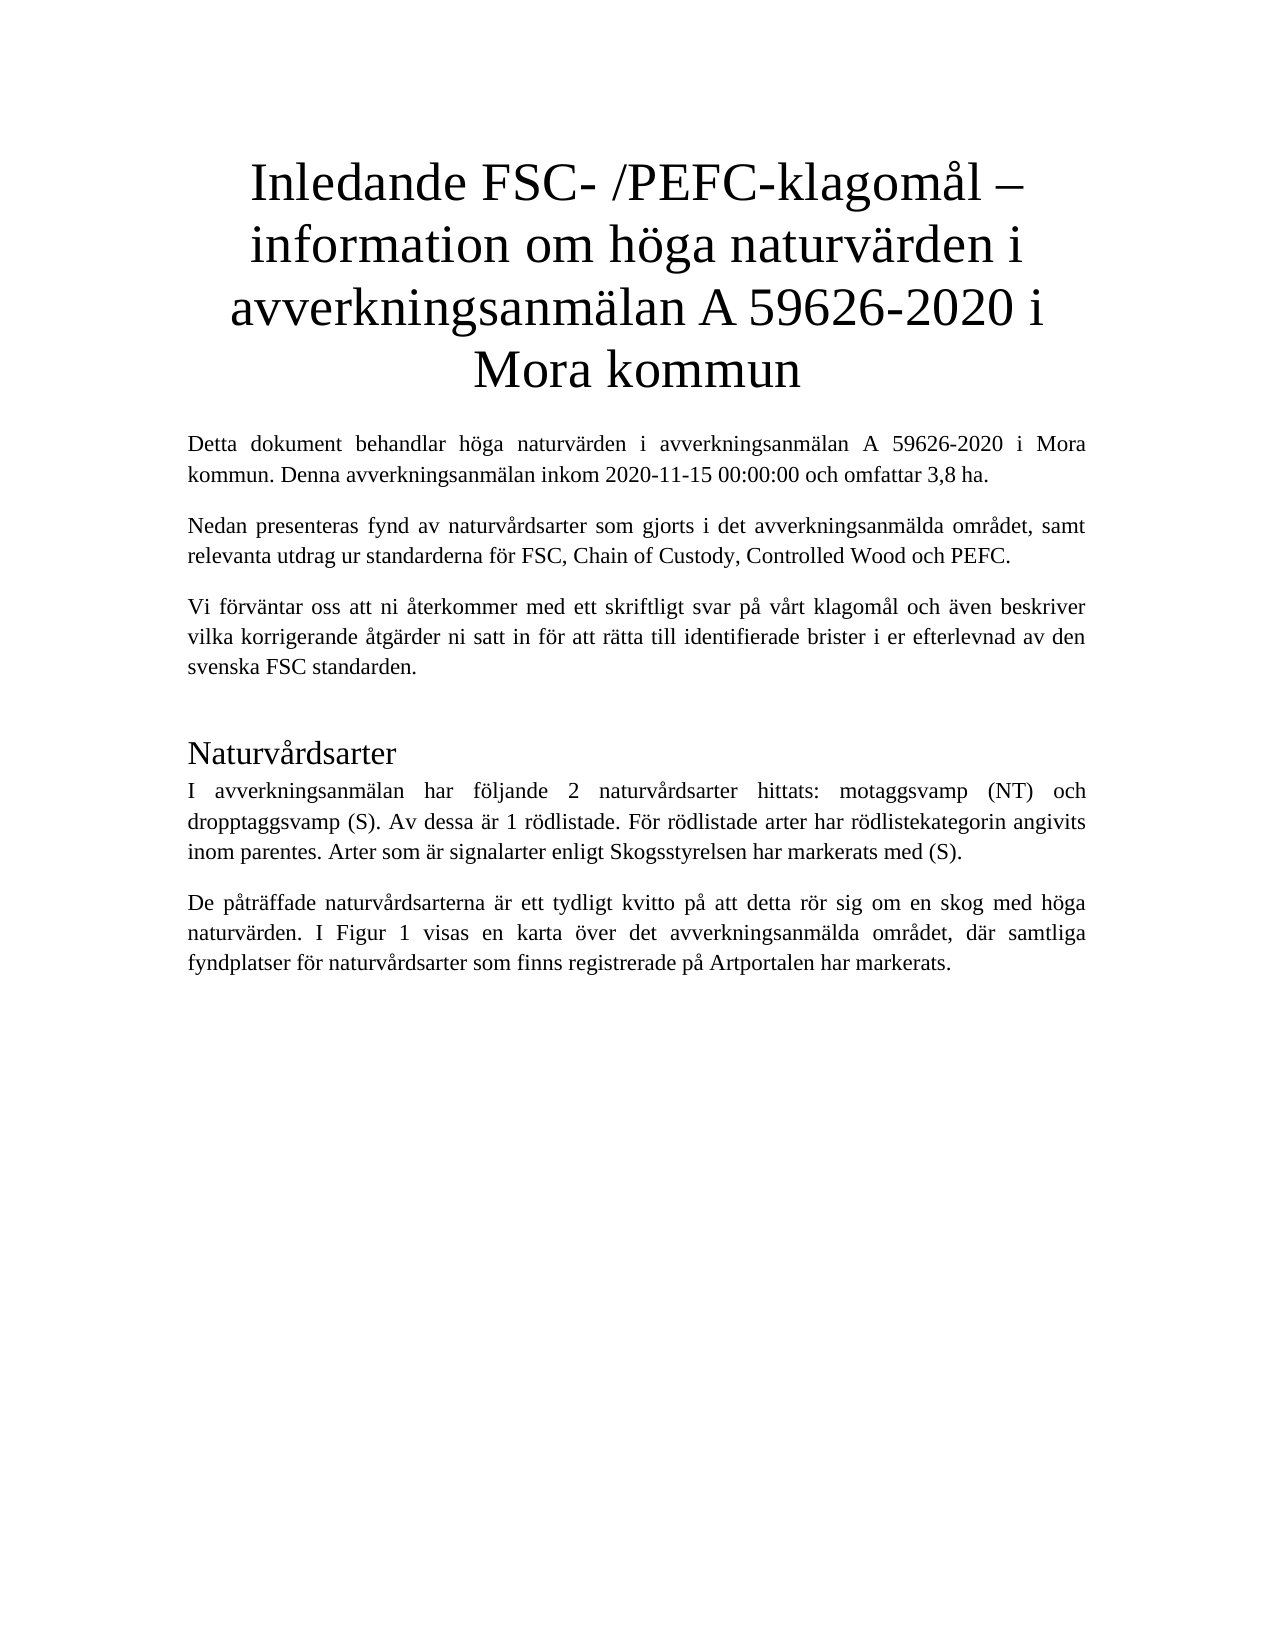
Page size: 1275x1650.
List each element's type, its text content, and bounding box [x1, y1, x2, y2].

subtitle Naturvårdsarter [187, 733, 1087, 772]
title Inledande FSC- /PEFC-klagomål – information om höga naturvärden i avverkningsanmälan A 59626-2020 i Mora kommun [187, 150, 1087, 399]
text I avverkningsanmälan har följande 2 naturvårdsarter hittats: motaggsvamp (NT) och dropptaggsvamp (S). Av dessa är 1 rödlistade. För rödlistade arter har rödlistekategorin angivits inom parentes. Arter som är signalarter enligt Skogsstyrelsen har markerats med (S). [187, 778, 1087, 864]
text Detta dokument behandlar höga naturvärden i avverkningsanmälan A 59626-2020 i Mora kommun. Denna avverkningsanmälan inkom 2020-11-15 00:00:00 och omfattar 3,8 ha. [187, 430, 1087, 487]
text Nedan presenteras fynd av naturvårdsarter som gjorts i det avverkningsanmälda området, samt relevanta utdrag ur standarderna för FSC, Chain of Custody, Controlled Wood och PEFC. [187, 512, 1087, 568]
text De påträffade naturvårdsarterna är ett tydligt kvitto på att detta rör sig om en skog med höga naturvärden. I Figur 1 visas en karta över det avverkningsanmälda området, där samtliga fyndplatser för naturvårdsarter som finns registrerade på Artportalen har markerats. [187, 889, 1087, 976]
text Vi förväntar oss att ni återkommer med ett skriftligt svar på vårt klagomål och även beskriver vilka korrigerande åtgärder ni satt in för att rätta till identifierade brister i er efterlevnad av den svenska FSC standarden. [187, 593, 1087, 680]
